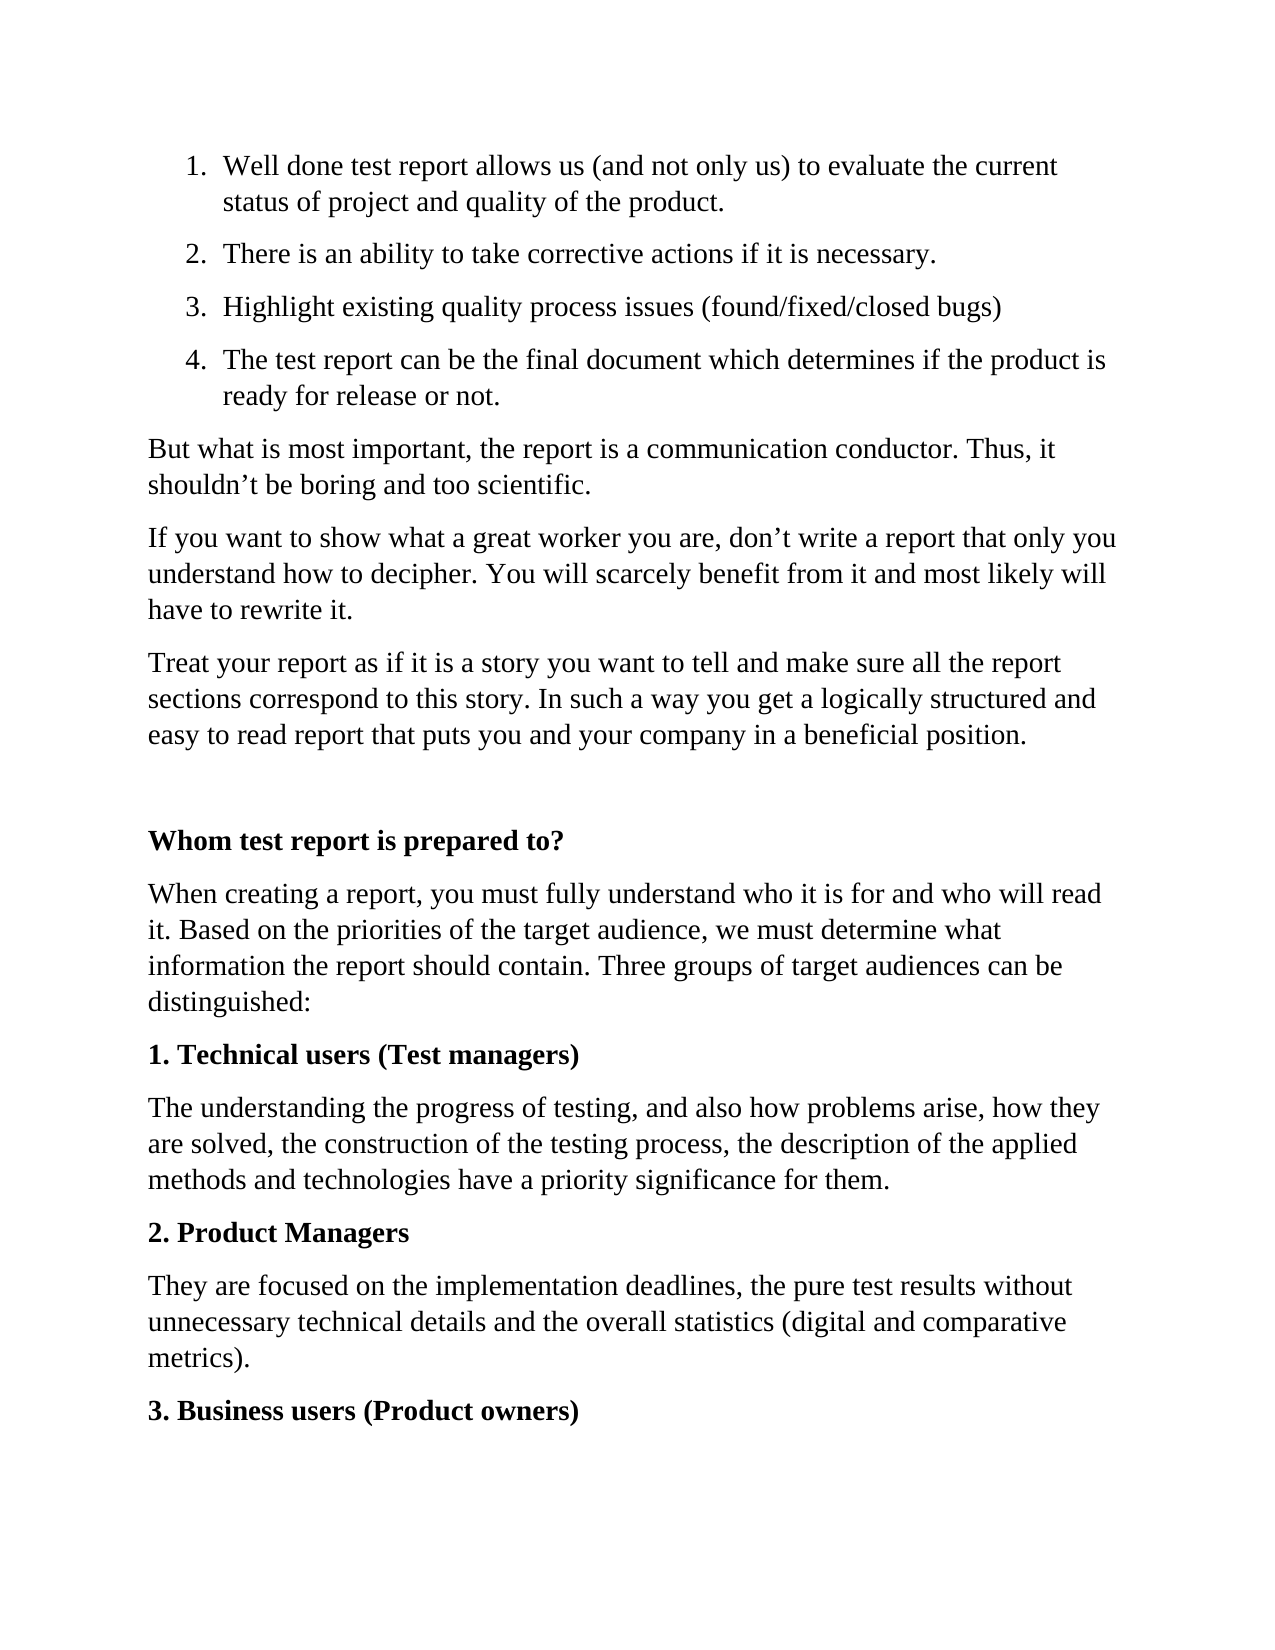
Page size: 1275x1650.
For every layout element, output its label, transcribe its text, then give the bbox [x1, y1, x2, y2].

text The understanding the progress of testing, and also how problems arise, how they are solved, the construction of the testing process, the description of the applied methods and technologies have a priority significance for them. [148, 1090, 1127, 1196]
text 2. Product Managers [148, 1215, 1127, 1249]
text 3. Business users (Product owners) [148, 1393, 1127, 1427]
list The test report can be the final document which determines if the product is ready for release or not. [185, 342, 1127, 412]
text When creating a report, you must fully understand who it is for and who will read it. Based on the priorities of the target audience, we must determine what information the report should contain. Three groups of target audiences can be distinguished: [148, 876, 1127, 1018]
text 1. Technical users (Test managers) [148, 1037, 1127, 1071]
text They are focused on the implementation deadlines, the pure test results without unnecessary technical details and the overall statistics (digital and comparative metrics). [148, 1268, 1127, 1374]
text Treat your report as if it is a story you want to tell and make sure all the report sections correspond to this story. In such a way you get a logically structured and easy to read report that puts you and your company in a beneficial position. [148, 645, 1127, 751]
text But what is most important, the report is a communication conductor. Thus, it shouldn’t be boring and too scientific. [148, 431, 1127, 501]
text Whom test report is prepared to? [148, 823, 1127, 857]
list Highlight existing quality process issues (found/fixed/closed bugs) [185, 289, 1127, 323]
list Well done test report allows us (and not only us) to evaluate the current status of project and quality of the product. [185, 148, 1127, 217]
text If you want to show what a great worker you are, don’t write a report that only you understand how to decipher. You will scarcely benefit from it and most likely will have to rewrite it. [148, 520, 1127, 626]
list There is an ability to take corrective actions if it is necessary. [185, 237, 1127, 270]
